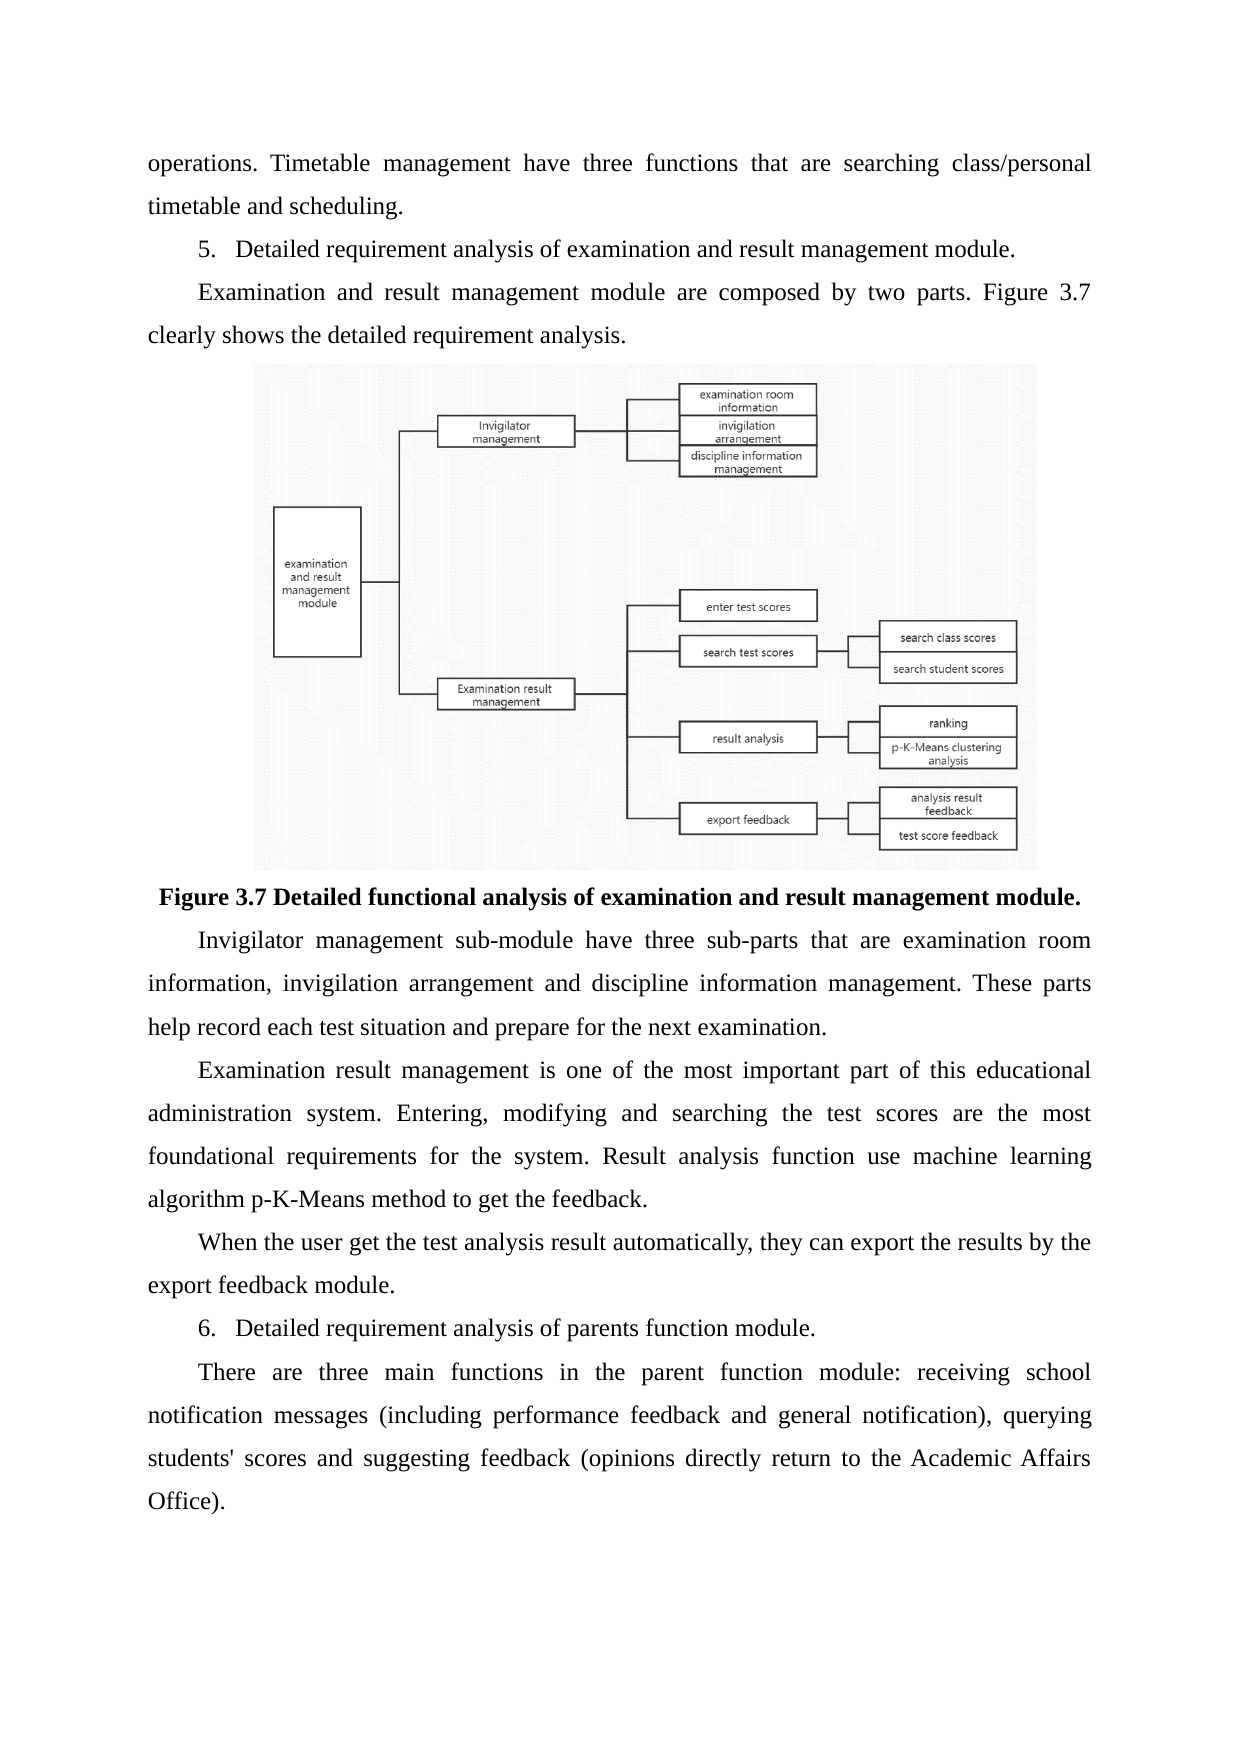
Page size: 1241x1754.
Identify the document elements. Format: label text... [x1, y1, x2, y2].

list Invigilator management sub-module have three sub-parts that are examination room information, invigilation arrangement and discipline information management. These parts help record each test situation and prepare for the next examination. [148, 925, 1092, 1040]
list Detailed requirement analysis of examination and result management module. [198, 234, 1092, 263]
list Examination result management is one of the most important part of this educational administration system. Entering, modifying and searching the test scores are the most foundational requirements for the system. Result analysis function use machine learning algorithm p-K-Means method to get the feedback. [148, 1055, 1092, 1213]
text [148, 148, 1092, 219]
list When the user get the test analysis result automatically, they can export the results by the export feedback module. [148, 1227, 1092, 1299]
picture [253, 363, 1037, 870]
list Detailed requirement analysis of parents function module. [198, 1313, 1092, 1342]
text Figure 3.7 Detailed functional analysis of examination and result management module. [148, 882, 1092, 911]
text There are three main functions in the parent function module: receiving school notification messages (including performance feedback and general notification), querying students' scores and suggesting feedback (opinions directly return to the Academic Affairs Office). [148, 1357, 1092, 1515]
list Examination and result management module are composed by two parts. Figure 3.7 clearly shows the detailed requirement analysis. [148, 277, 1092, 349]
